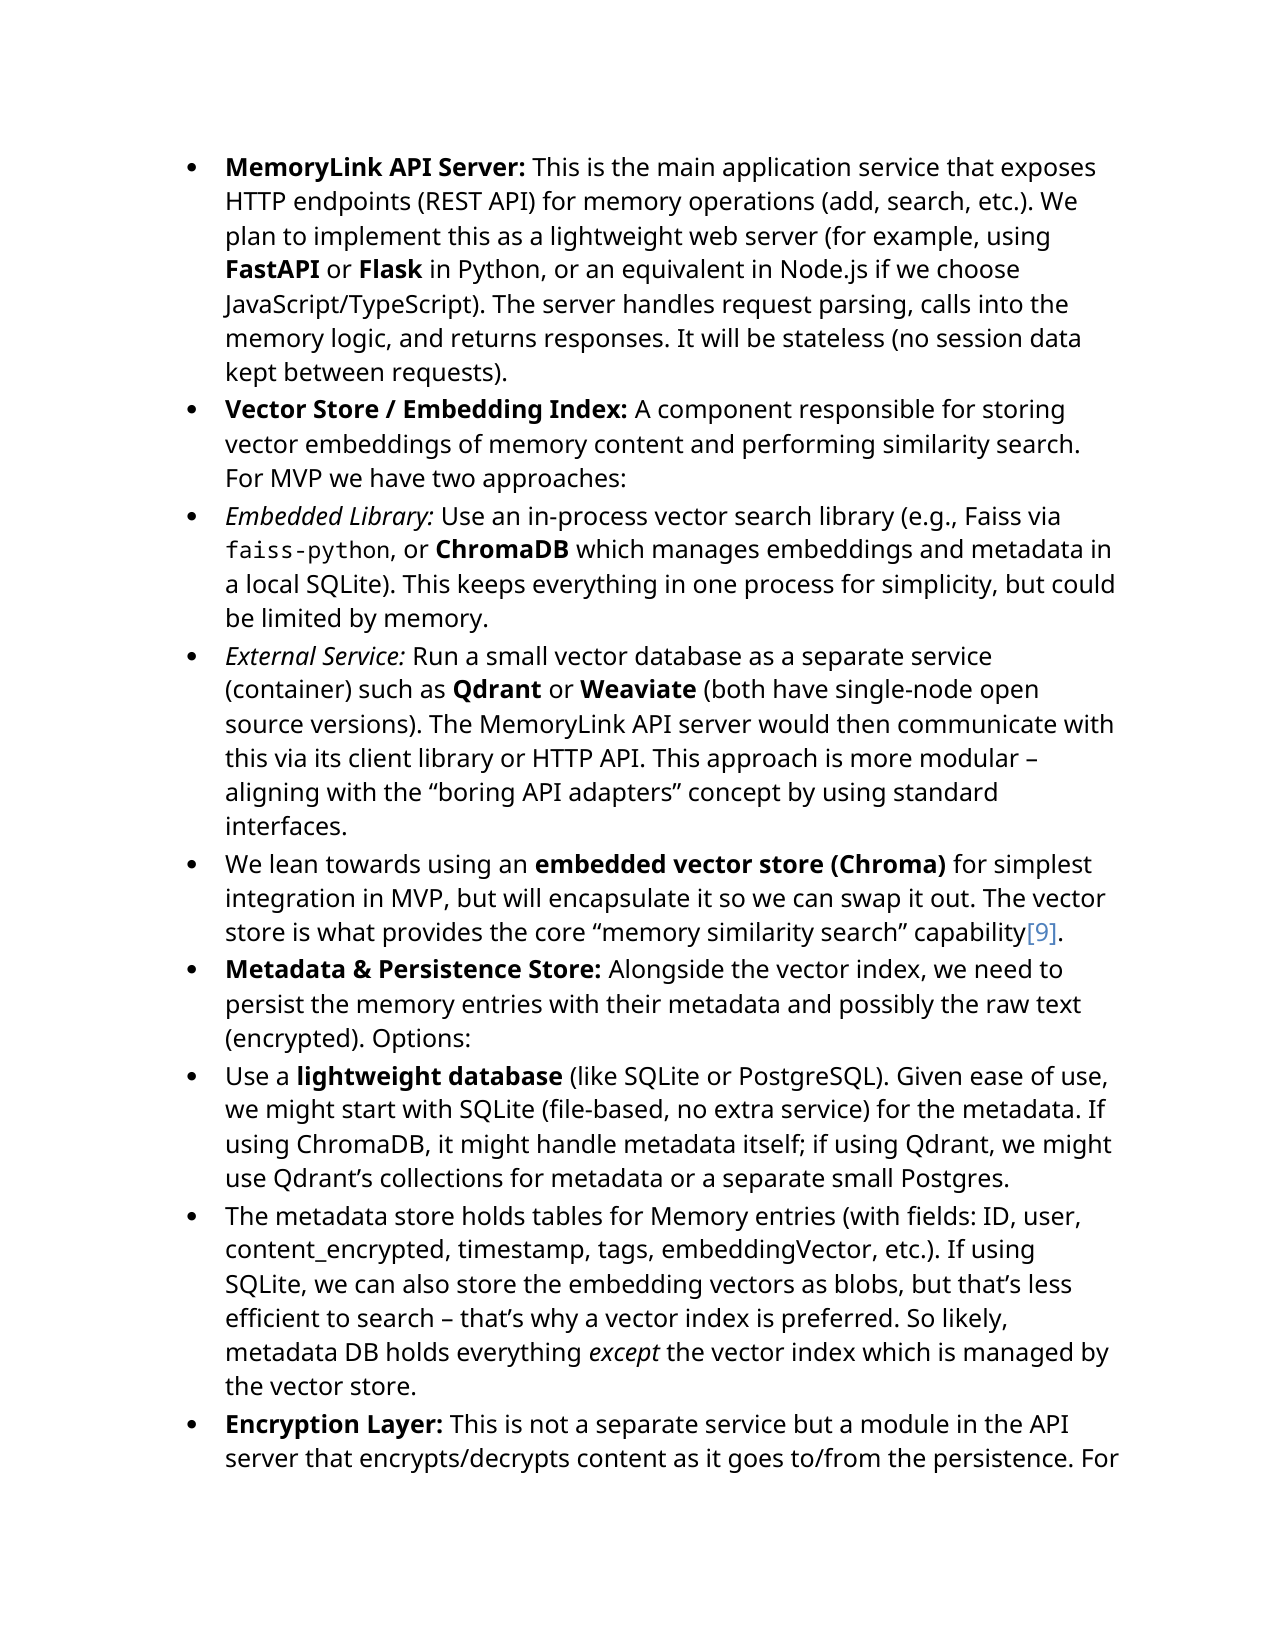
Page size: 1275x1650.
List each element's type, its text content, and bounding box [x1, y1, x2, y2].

list Vector Store / Embedding Index: A component responsible for storing vector embeddings of memory content and performing similarity search. For MVP we have two approaches: [187, 392, 1125, 494]
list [187, 1406, 1125, 1474]
list Metadata & Persistence Store: Alongside the vector index, we need to persist the memory entries with their metadata and possibly the raw text (encrypted). Options: [187, 952, 1125, 1054]
list External Service: Run a small vector database as a separate service (container) such as Qdrant or Weaviate (both have single-node open source versions). The MemoryLink API server would then communicate with this via its client library or HTTP API. This approach is more modular – aligning with the “boring API adapters” concept by using standard interfaces. [187, 638, 1125, 842]
list We lean towards using an embedded vector store (Chroma) for simplest integration in MVP, but will encapsulate it so we can swap it out. The vector store is what provides the core “memory similarity search” capability[9]. [187, 846, 1125, 948]
list The metadata store holds tables for Memory entries (with fields: ID, user, content_encrypted, timestamp, tags, embeddingVector, etc.). If using SQLite, we can also store the embedding vectors as blobs, but that’s less efficient to search – that’s why a vector index is preferred. So likely, metadata DB holds everything except the vector index which is managed by the vector store. [187, 1198, 1125, 1402]
list MemoryLink API Server: This is the main application service that exposes HTTP endpoints (REST API) for memory operations (add, search, etc.). We plan to implement this as a lightweight web server (for example, using FastAPI or Flask in Python, or an equivalent in Node.js if we choose JavaScript/TypeScript). The server handles request parsing, calls into the memory logic, and returns responses. It will be stateless (no session data kept between requests). [187, 150, 1125, 388]
list Embedded Library: Use an in-process vector search library (e.g., Faiss via faiss-python, or ChromaDB which manages embeddings and metadata in a local SQLite). This keeps everything in one process for simplicity, but could be limited by memory. [187, 498, 1125, 634]
list Use a lightweight database (like SQLite or PostgreSQL). Given ease of use, we might start with SQLite (file-based, no extra service) for the metadata. If using ChromaDB, it might handle metadata itself; if using Qdrant, we might use Qdrant’s collections for metadata or a separate small Postgres. [187, 1058, 1125, 1194]
